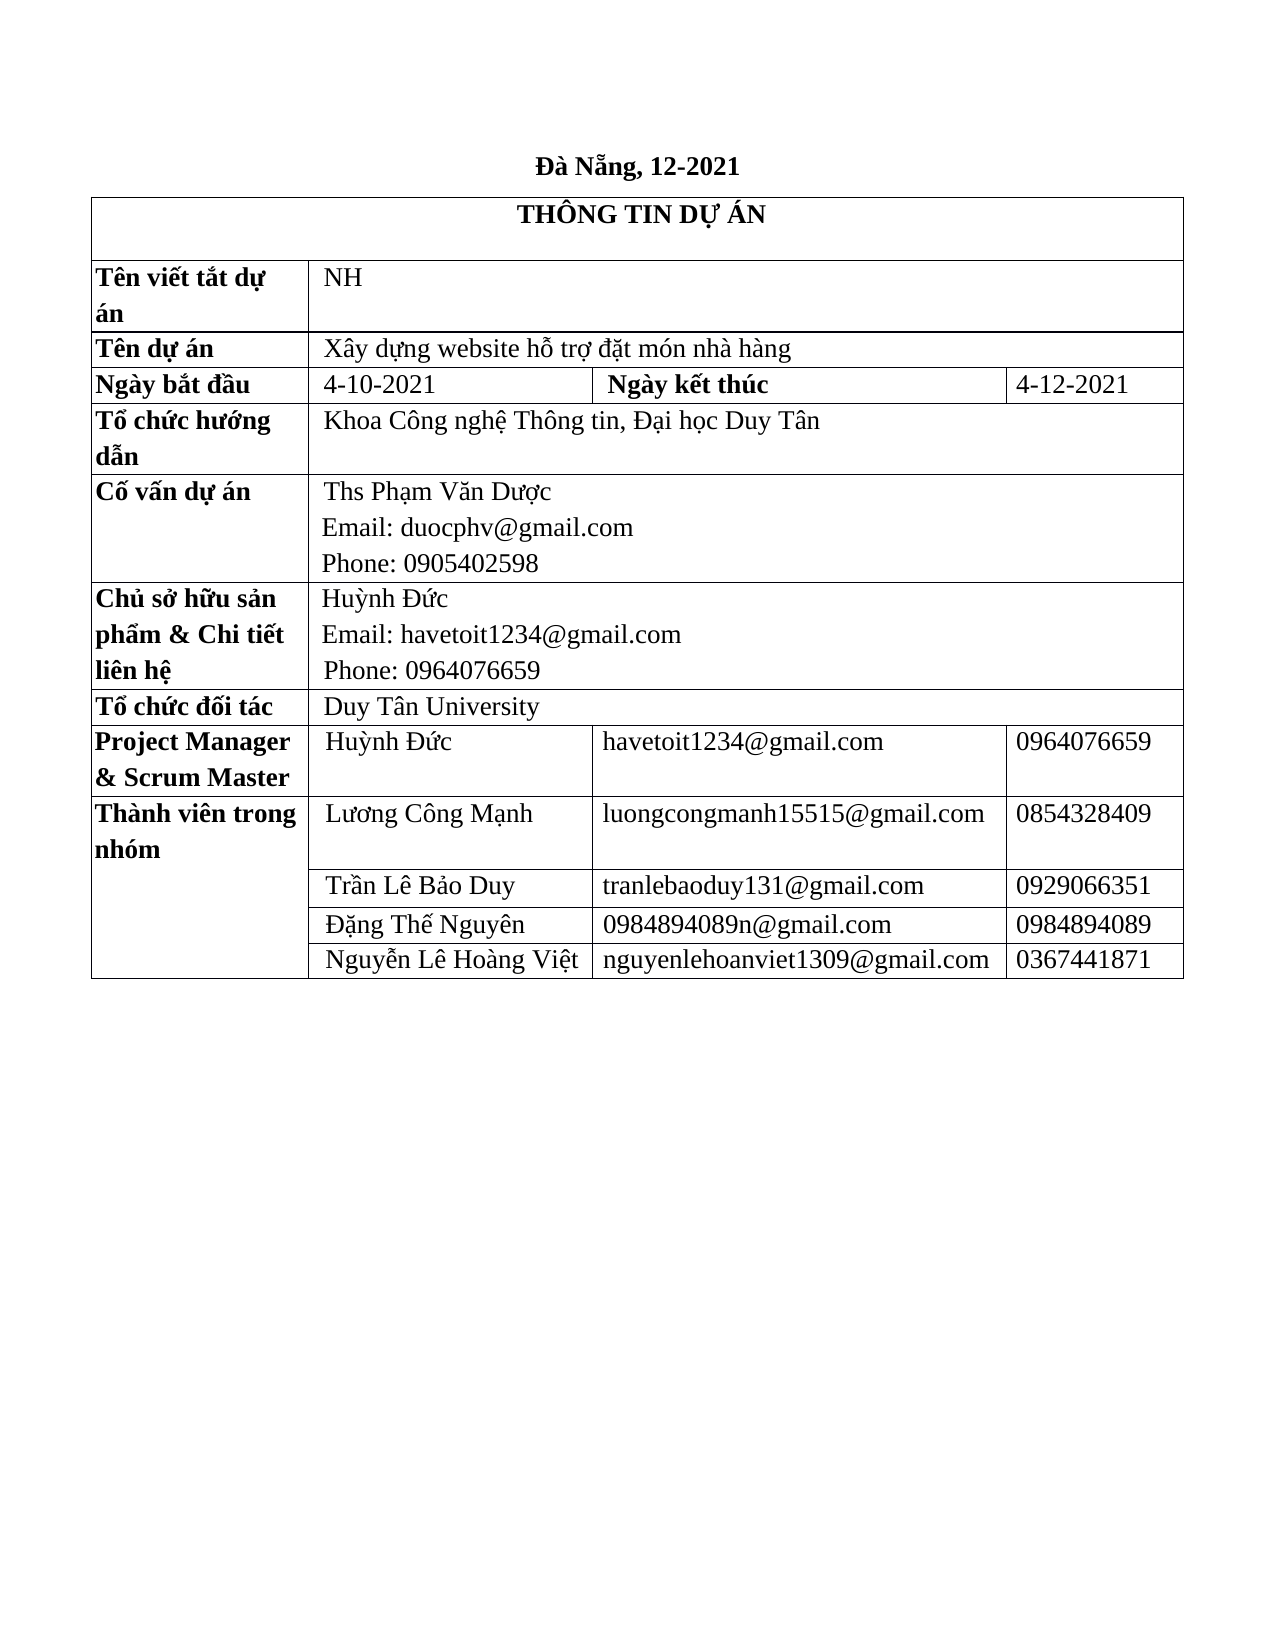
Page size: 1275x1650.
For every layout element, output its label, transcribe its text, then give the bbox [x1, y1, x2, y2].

table_cell Duy Tân University [309, 690, 1183, 724]
table_cell 4-12-2021 [1007, 368, 1183, 403]
table_cell Huỳnh Đức [309, 726, 592, 796]
table_cell Đặng Thế Nguyên [309, 908, 592, 943]
table_cell 4-10-2021 [309, 368, 592, 403]
table_cell tranlebaoduy131@gmail.com [593, 870, 1006, 907]
table_cell Tổ chức hướng dẫn [92, 404, 308, 474]
table_cell Ths Phạm Văn Dược Email: duocphv@gmail.com Phone: 0905402598 [309, 475, 1183, 582]
table_cell Ngày bắt đầu [92, 368, 308, 403]
table_cell Tên dự án [92, 333, 308, 367]
table_cell Tên viết tắt dự án [92, 261, 308, 331]
table_cell 0929066351 [1007, 870, 1183, 907]
table_cell Xây dựng website hỗ trợ đặt món nhà hàng [309, 333, 1183, 367]
text Đà Nẵng, 12-2021 [150, 150, 1125, 181]
table_cell Huỳnh Đức Email: havetoit1234@gmail.com Phone: 0964076659 [309, 583, 1183, 689]
table_cell Ngày kết thúc [593, 368, 1006, 403]
table_cell Project Manager & Scrum Master [92, 726, 308, 796]
table_cell nguyenlehoanviet1309@gmail.com [593, 944, 1006, 978]
table_cell 0984894089n@gmail.com [593, 908, 1006, 943]
table_cell NH [309, 261, 1183, 331]
table_cell Cố vấn dự án [92, 475, 308, 582]
table_cell Chủ sở hữu sản phẩm & Chi tiết liên hệ [92, 583, 308, 689]
table_cell Tổ chức đối tác [92, 690, 308, 724]
table_cell 0367441871 [1007, 944, 1183, 978]
table_cell Nguyễn Lê Hoàng Việt [309, 944, 592, 978]
table_cell Lương Công Mạnh [309, 797, 592, 868]
table_cell Khoa Công nghệ Thông tin, Đại học Duy Tân [309, 404, 1183, 474]
table_cell luongcongmanh15515@gmail.com [593, 797, 1006, 868]
table_cell Thành viên trong nhóm [92, 797, 308, 978]
table_header THÔNG TIN DỰ ÁN [92, 198, 1183, 260]
table_cell 0854328409 [1007, 797, 1183, 868]
table_cell Trần Lê Bảo Duy [309, 870, 592, 907]
table_cell 0964076659 [1007, 726, 1183, 796]
table_cell havetoit1234@gmail.com [593, 726, 1006, 796]
table_cell 0984894089 [1007, 908, 1183, 943]
